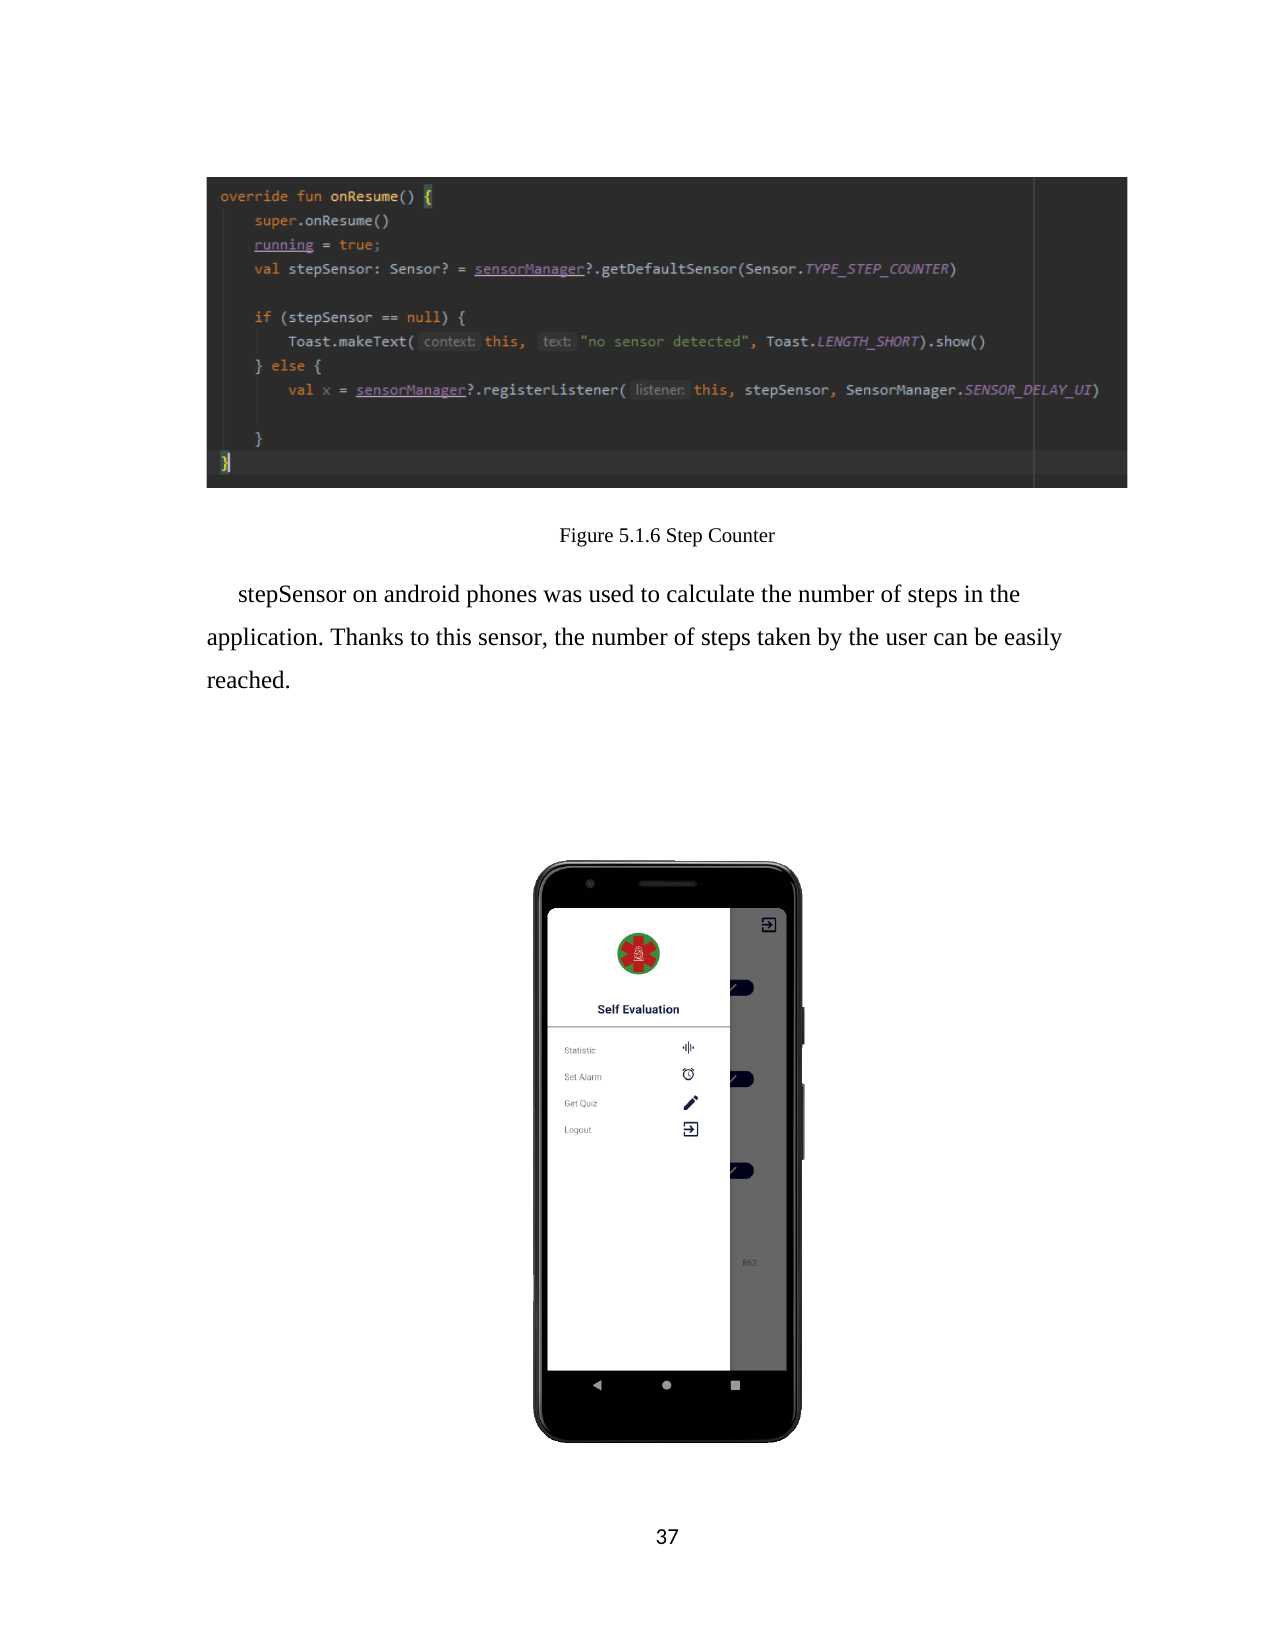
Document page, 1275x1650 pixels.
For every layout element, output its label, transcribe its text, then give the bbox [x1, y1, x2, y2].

picture [527, 857, 807, 1447]
text stepSensor on android phones was used to calculate the number of steps in the application. Thanks to this sensor, the number of steps taken by the user can be easily reached. [207, 579, 1127, 694]
picture [206, 177, 1128, 488]
text Figure 5.1.6 Step Counter [207, 522, 1127, 547]
